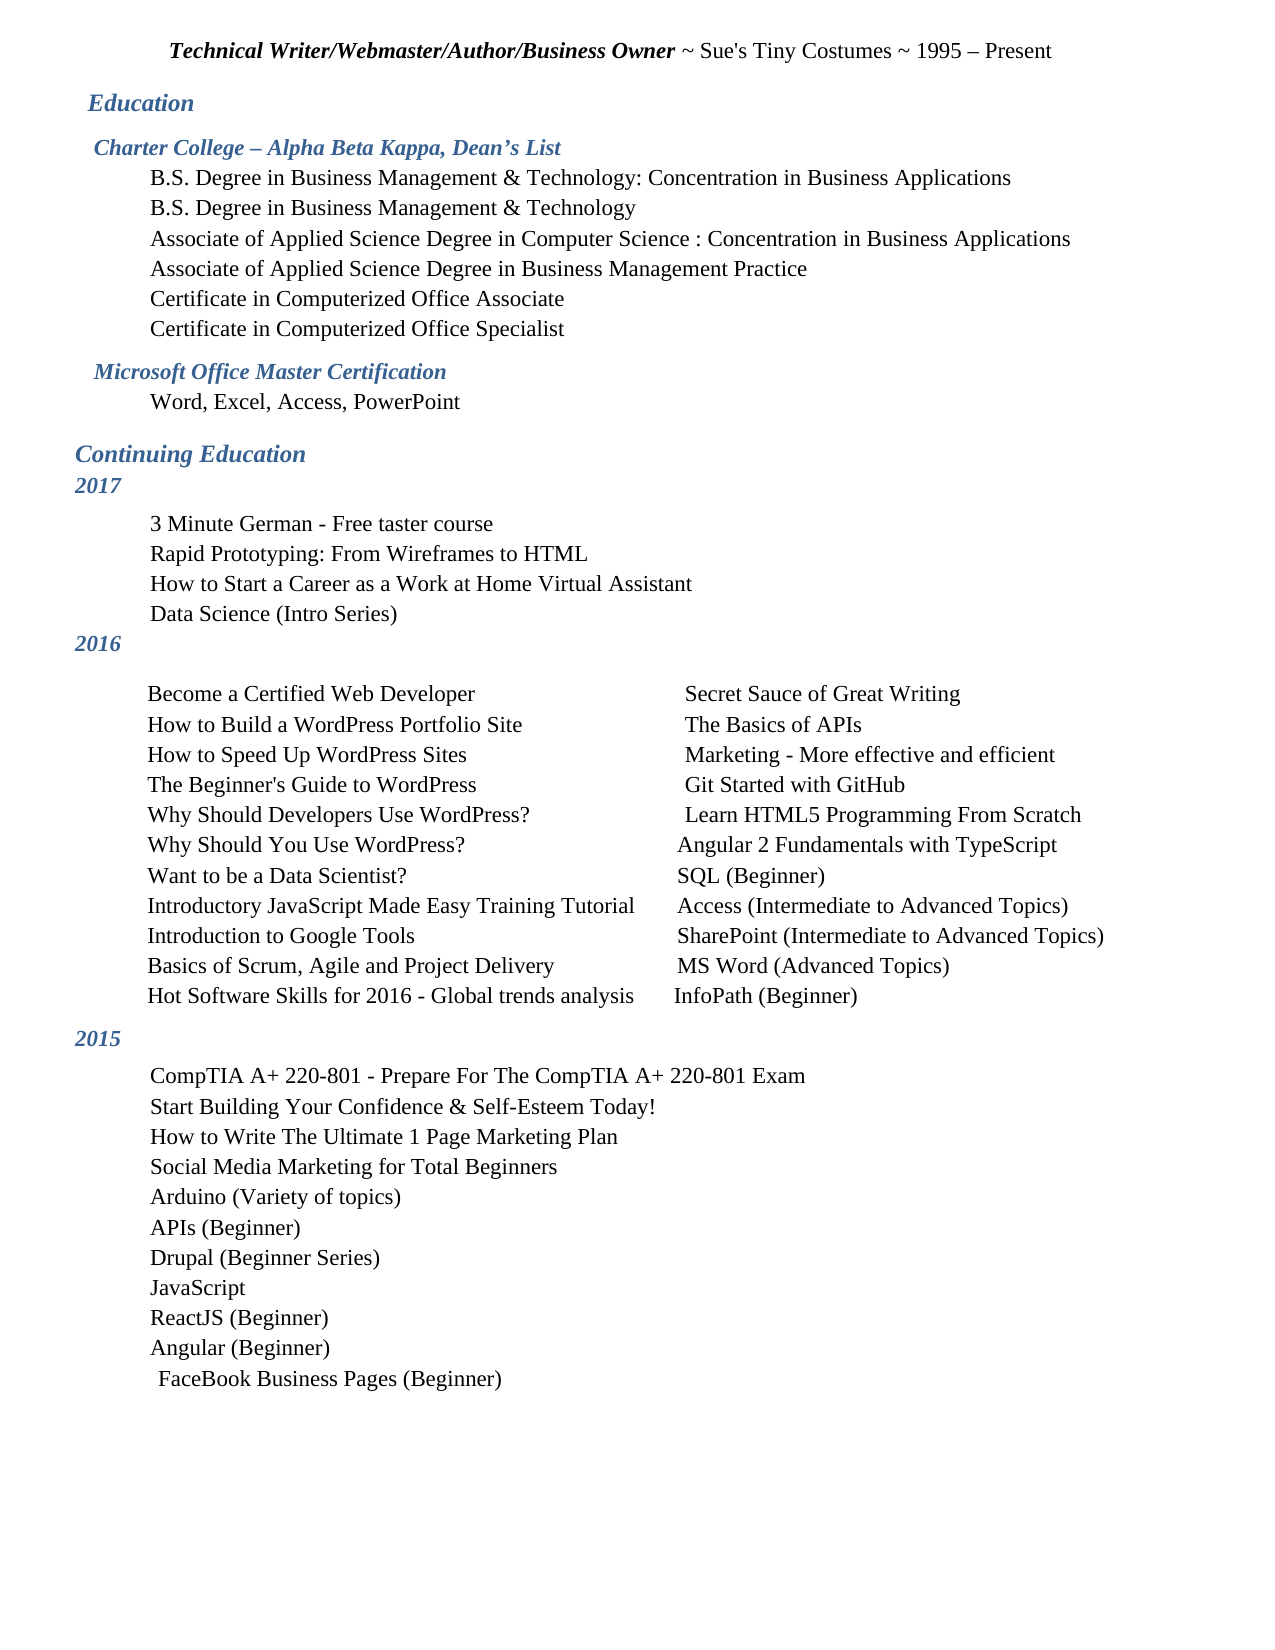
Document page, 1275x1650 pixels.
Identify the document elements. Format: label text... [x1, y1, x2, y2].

text CompTIA A+ 220-801 - Prepare For The CompTIA A+ 220-801 Exam [150, 1063, 1200, 1089]
text Continuing Education [75, 439, 1200, 468]
text Microsoft Office Master Certification [94, 358, 1200, 384]
text Arduino (Variety of topics) [150, 1183, 1200, 1210]
text JavaScript [150, 1274, 1200, 1300]
text 3 Minute German - Free taster course [150, 510, 1200, 536]
text How to Start a Career as a Work at Home Virtual Assistant [150, 570, 1200, 596]
text Education [87, 88, 1200, 117]
text Social Media Marketing for Total Beginners [150, 1153, 1200, 1179]
text ReactJS (Beginner) [150, 1304, 1200, 1331]
text Start Building Your Confidence & Self-Esteem Today! [150, 1093, 1200, 1119]
text Associate of Applied Science Degree in Computer Science : Concentration in Business Applications [150, 225, 1200, 251]
text 2017 [75, 472, 1200, 499]
text Charter College – Alpha Beta Kappa, Dean’s List [94, 134, 1200, 160]
text 2015 [75, 1025, 1200, 1052]
text Technical Writer/Webmaster/Author/Business Owner ~ Sue's Tiny Costumes ~ 1995 – Present [169, 37, 1200, 64]
text Word, Excel, Access, PowerPoint [75, 388, 1200, 414]
text B.S. Degree in Business Management & Technology: Concentration in Business Applications [150, 164, 1200, 191]
text FaceBook Business Pages (Beginner) [158, 1365, 1200, 1391]
text How to Write The Ultimate 1 Page Marketing Plan [150, 1123, 1200, 1149]
table_header Become a Certified Web Developer How to Build a WordPress Portfolio Site How to Speed Up WordPress Sites The Beginner's Guide to WordPress Why Should Developers Use WordPress? Why Should You Use WordPress? Want to be a Data Scientist? Introductory JavaScript Made Easy Training Tutorial Introduction to Google Tools Basics of Scrum, Agile and Project Delivery Hot Software Skills for 2016 - Global trends analysis [130, 670, 658, 1023]
text Certificate in Computerized Office Associate [150, 285, 1200, 311]
text Data Science (Intro Series) [150, 600, 1200, 627]
text 2016 [75, 631, 1200, 657]
text Angular (Beginner) [150, 1334, 1200, 1361]
text Drupal (Beginner Series) [150, 1244, 1200, 1270]
text Certificate in Computerized Office Specialist [150, 315, 1200, 342]
text Associate of Applied Science Degree in Business Management Practice [150, 255, 1200, 281]
text B.S. Degree in Business Management & Technology [150, 194, 1200, 221]
table_header Secret Sauce of Great Writing The Basics of APIs Marketing - More effective and efficient Git Started with GitHub Learn HTML5 Programming From Scratch Angular 2 Fundamentals with TypeScript SQL (Beginner) Access (Intermediate to Advanced Topics) SharePoint (Intermediate to Advanced Topics) MS Word (Advanced Topics) InfoPath (Beginner) [660, 670, 1198, 1023]
text Rapid Prototyping: From Wireframes to HTML [150, 540, 1200, 566]
text APIs (Beginner) [150, 1214, 1200, 1240]
